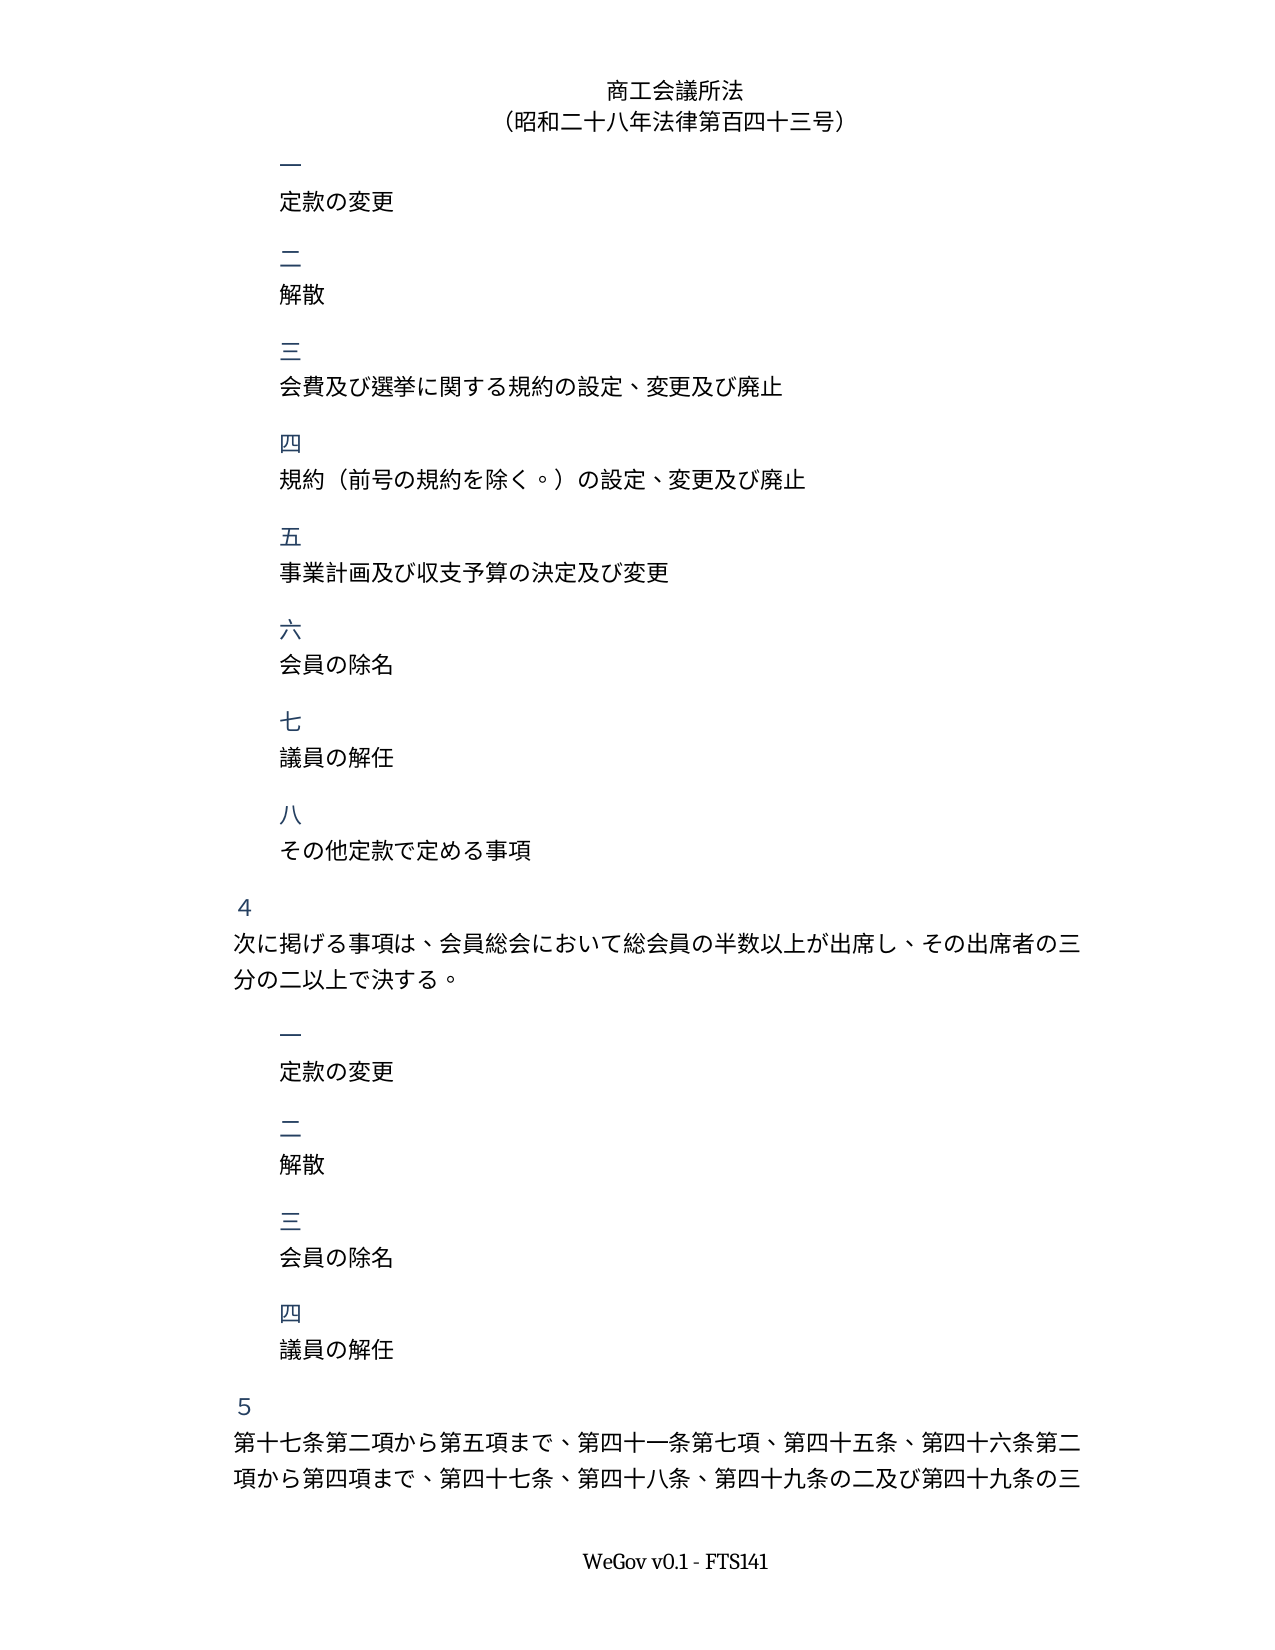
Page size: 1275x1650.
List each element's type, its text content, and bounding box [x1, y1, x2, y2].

text 解散 [279, 1149, 1087, 1180]
text 会員の除名 [279, 649, 1087, 681]
subtitle 七 [279, 706, 1087, 737]
text 会費及び選挙に関する規約の設定、変更及び廃止 [279, 371, 1087, 403]
subtitle 一 [279, 1020, 1087, 1052]
text 規約（前号の規約を除く。）の設定、変更及び廃止 [279, 464, 1087, 495]
subtitle ５ [233, 1391, 1087, 1422]
subtitle 二 [279, 243, 1087, 274]
text 事業計画及び収支予算の決定及び変更 [279, 557, 1087, 588]
text 定款の変更 [279, 1056, 1087, 1087]
subtitle 六 [279, 613, 1087, 645]
text 次に掲げる事項は、会員総会において総会員の半数以上が出席し、その出席者の三分の二以上で決する。 [233, 928, 1087, 995]
subtitle 一 [279, 150, 1087, 181]
text 定款の変更 [279, 186, 1087, 217]
subtitle 二 [279, 1113, 1087, 1144]
text その他定款で定める事項 [279, 835, 1087, 866]
subtitle 三 [279, 335, 1087, 367]
subtitle 三 [279, 1206, 1087, 1237]
subtitle ４ [233, 892, 1087, 923]
subtitle 四 [279, 1298, 1087, 1330]
text 解散 [279, 279, 1087, 310]
text 会員の除名 [279, 1242, 1087, 1273]
subtitle 五 [279, 521, 1087, 552]
text 議員の解任 [279, 1334, 1087, 1366]
text 議員の解任 [279, 742, 1087, 773]
subtitle 四 [279, 428, 1087, 459]
subtitle 八 [279, 799, 1087, 830]
